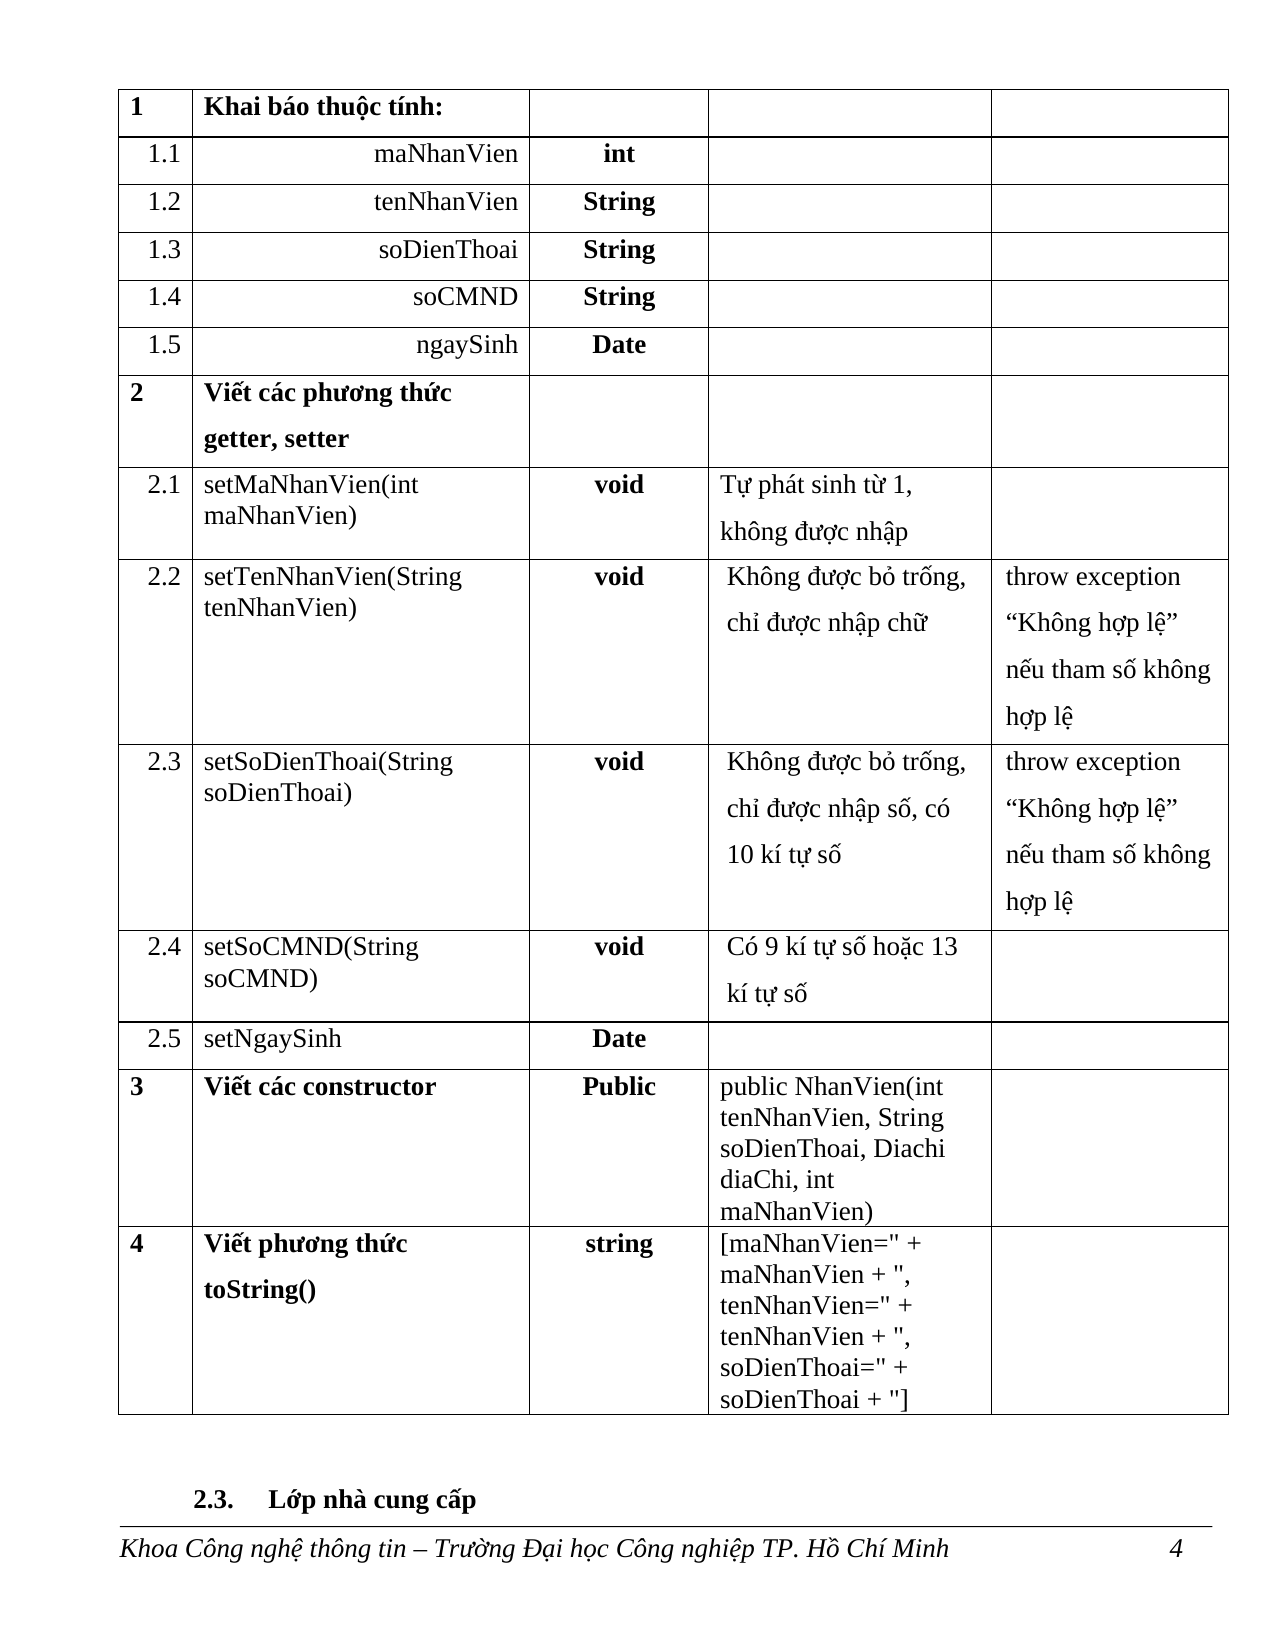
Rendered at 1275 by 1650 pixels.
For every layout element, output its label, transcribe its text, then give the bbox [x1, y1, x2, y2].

table_cell Date [530, 328, 708, 375]
table_cell [709, 233, 991, 279]
table_cell void [530, 745, 708, 929]
table_cell setSoCMND(String soCMND) [193, 931, 529, 1021]
table_cell ngaySinh [193, 328, 529, 375]
table_cell void [530, 931, 708, 1021]
table_cell [992, 376, 1228, 467]
table_cell [maNhanVien=" + maNhanVien + ", tenNhanVien=" + tenNhanVien + ", soDienThoai=" + soDienThoai + "] [709, 1227, 991, 1414]
table_cell setTenNhanVien(String tenNhanVien) [193, 560, 529, 744]
table_cell setMaNhanVien(int maNhanVien) [193, 468, 529, 559]
table_cell string [530, 1227, 708, 1414]
table_cell 2.2 [119, 560, 192, 744]
table_cell soDienThoai [193, 233, 529, 279]
table_cell 2.1 [119, 468, 192, 559]
table_cell [992, 468, 1228, 559]
table_cell [992, 931, 1228, 1021]
table_cell 2.4 [119, 931, 192, 1021]
table_cell setSoDienThoai(String soDienThoai) [193, 745, 529, 929]
table_cell [992, 138, 1228, 184]
table_cell [992, 90, 1228, 136]
table_cell throw exception “Không hợp lệ” nếu tham số không hợp lệ [992, 745, 1228, 929]
table_cell 2.5 [119, 1023, 192, 1069]
table_cell 1.2 [119, 185, 192, 232]
table_cell Không được bỏ trống, chỉ được nhập số, có 10 kí tự số [709, 745, 991, 929]
table_cell [709, 138, 991, 184]
table_cell 1.1 [119, 138, 192, 184]
table_cell [709, 1023, 991, 1069]
table_cell Viết phương thức toString() [193, 1227, 529, 1414]
table_cell [530, 376, 708, 467]
table_cell void [530, 468, 708, 559]
table_cell Không được bỏ trống, chỉ được nhập chữ [709, 560, 991, 744]
table_cell [530, 90, 708, 136]
table_cell Viết các phương thức getter, setter [193, 376, 529, 467]
table_cell [992, 1023, 1228, 1069]
table_cell String [530, 233, 708, 279]
table_cell Khai báo thuộc tính: [193, 90, 529, 136]
table_cell [709, 281, 991, 327]
table_cell Viết các constructor [193, 1070, 529, 1226]
table_cell [992, 281, 1228, 327]
table_cell 1 [119, 90, 192, 136]
table_cell [992, 1227, 1228, 1414]
table_cell void [530, 560, 708, 744]
table_cell Có 9 kí tự số hoặc 13 kí tự số [709, 931, 991, 1021]
table_cell setNgaySinh [193, 1023, 529, 1069]
table_cell String [530, 185, 708, 232]
table_cell String [530, 281, 708, 327]
table_cell int [530, 138, 708, 184]
table_cell [709, 90, 991, 136]
table_cell maNhanVien [193, 138, 529, 184]
table_cell public NhanVien(int tenNhanVien, String soDienThoai, Diachi diaChi, int maNhanVien) [709, 1070, 991, 1226]
table_cell 1.3 [119, 233, 192, 279]
table_cell 1.5 [119, 328, 192, 375]
table_cell [709, 376, 991, 467]
table_cell throw exception “Không hợp lệ” nếu tham số không hợp lệ [992, 560, 1228, 744]
table_cell [709, 185, 991, 232]
table_cell 4 [119, 1227, 192, 1414]
table_cell [709, 328, 991, 375]
table_cell Date [530, 1023, 708, 1069]
table_cell [992, 1070, 1228, 1226]
table_cell 2 [119, 376, 192, 467]
table_cell 1.4 [119, 281, 192, 327]
table_cell 2.3 [119, 745, 192, 929]
table_cell Tự phát sinh từ 1, không được nhập [709, 468, 991, 559]
table_cell [992, 233, 1228, 279]
table_cell Public [530, 1070, 708, 1226]
table_cell [992, 185, 1228, 232]
table_cell 3 [119, 1070, 192, 1226]
table_cell tenNhanVien [193, 185, 529, 232]
list Lớp nhà cung cấp [193, 1483, 1186, 1515]
table_cell soCMND [193, 281, 529, 327]
table_cell [992, 328, 1228, 375]
